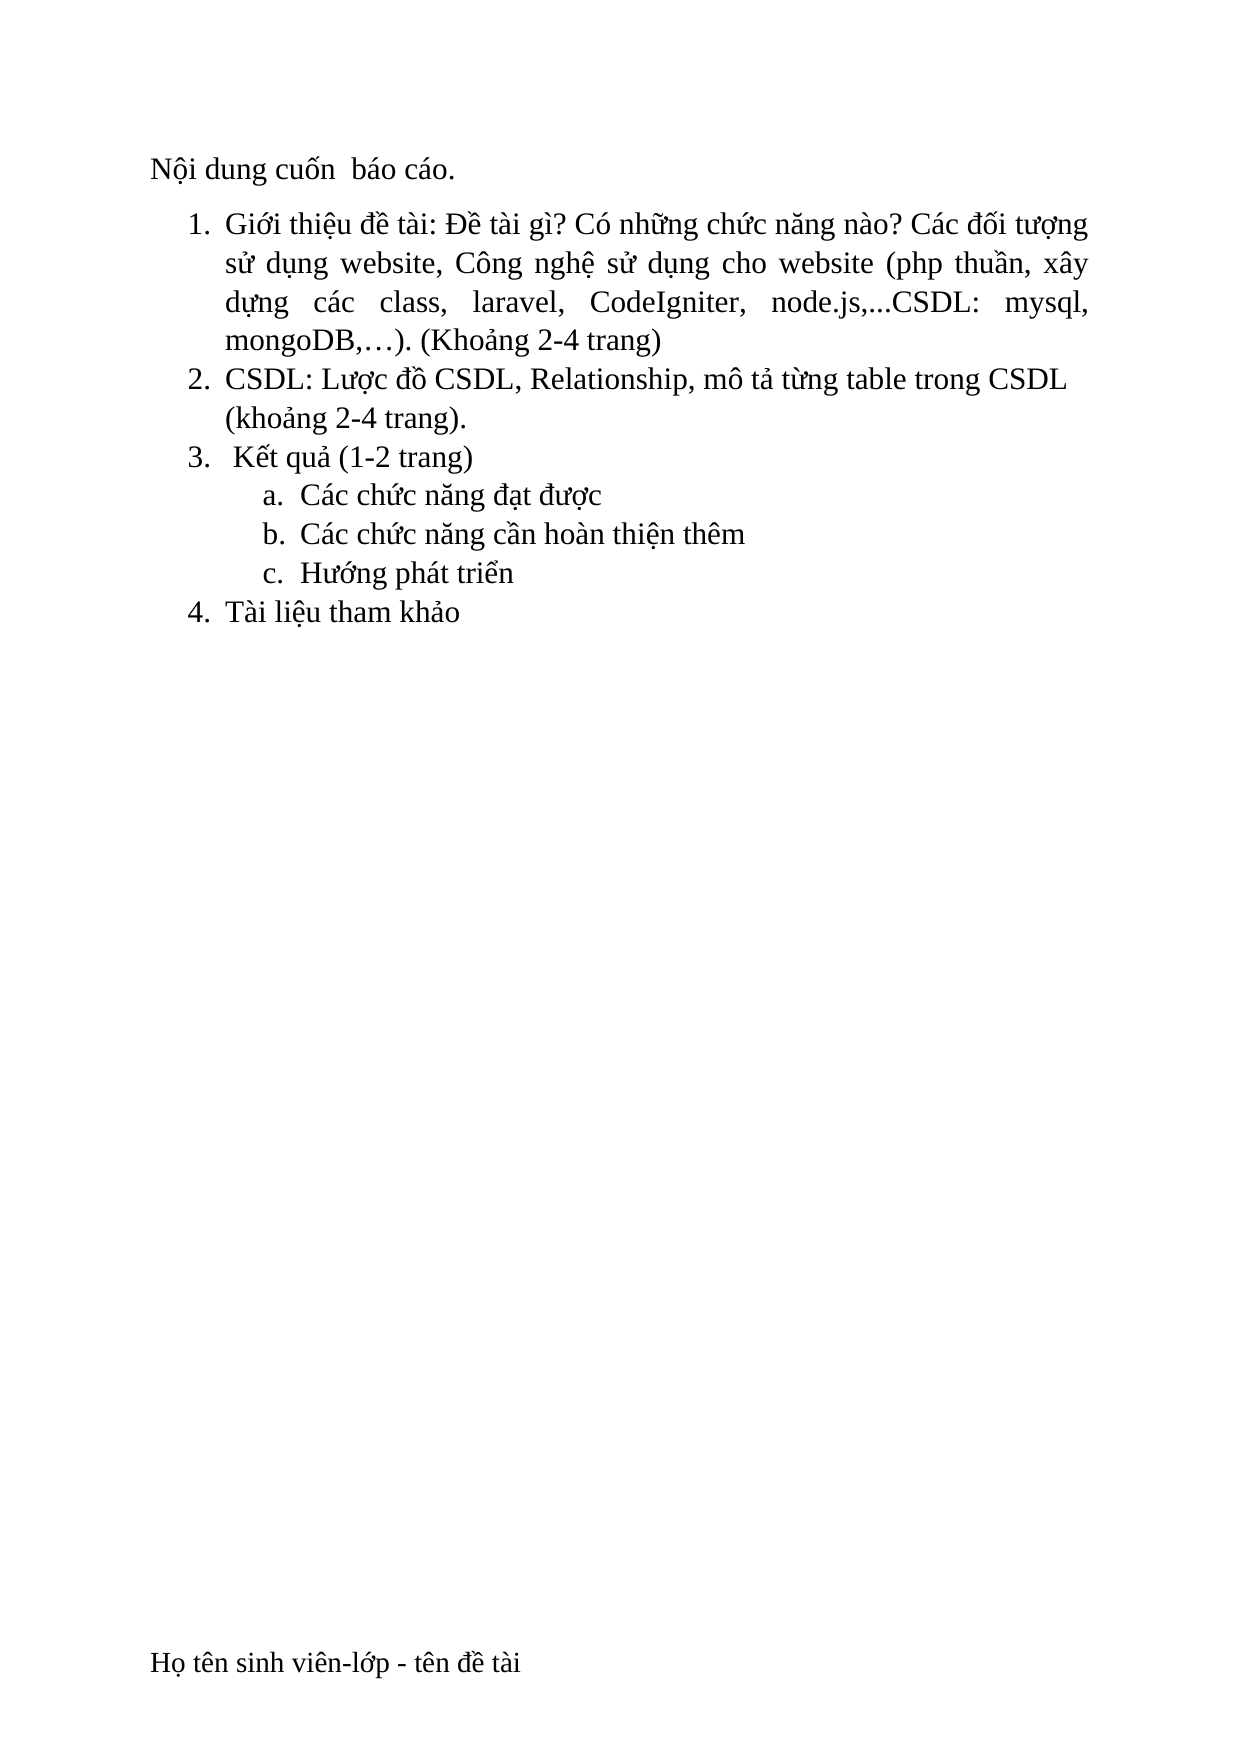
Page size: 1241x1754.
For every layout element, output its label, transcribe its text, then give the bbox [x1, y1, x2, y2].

list Hướng phát triển [262, 554, 1090, 590]
list Kết quả (1-2 trang) [187, 438, 1090, 474]
list Tài liệu tham khảo [187, 593, 1090, 629]
text Nội dung cuốn báo cáo. [150, 150, 1090, 186]
list Các chức năng cần hoàn thiện thêm [262, 515, 1090, 551]
list CSDL: Lược đồ CSDL, Relationship, mô tả từng table trong CSDL (khoảng 2-4 trang). [187, 360, 1090, 435]
list Các chức năng đạt được [262, 477, 1090, 513]
list Giới thiệu đề tài: Đề tài gì? Có những chức năng nào? Các đối tượng sử dụng website, Công nghệ sử dụng cho website (php thuần, xây dựng các class, laravel, CodeIgniter, node.js,...CSDL: mysql, mongoDB,…). (Khoảng 2-4 trang) [187, 205, 1090, 358]
